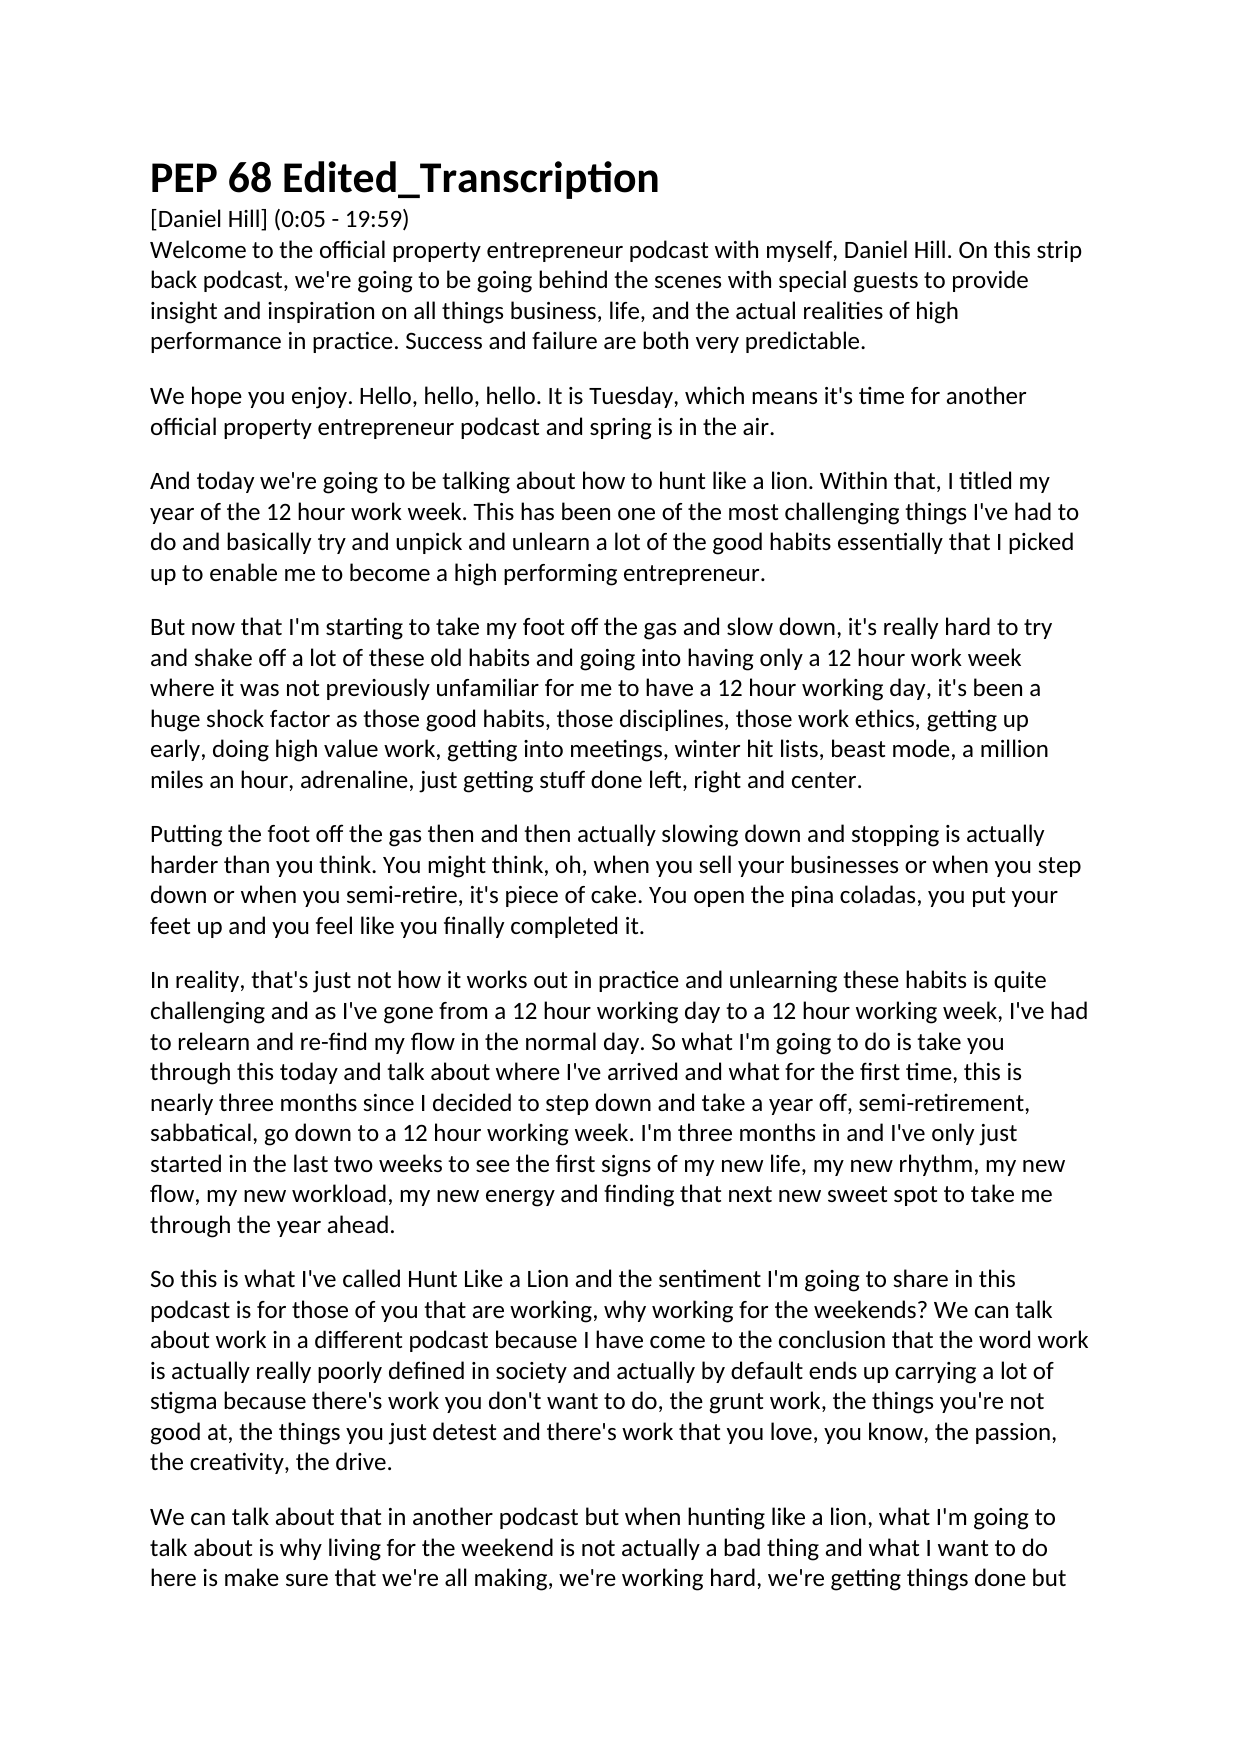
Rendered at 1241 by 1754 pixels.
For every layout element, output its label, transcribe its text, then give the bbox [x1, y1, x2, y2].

text PEP 68 Edited_Transcription [150, 150, 1090, 203]
text Welcome to the official property entrepreneur podcast with myself, Daniel Hill. On this strip back podcast, we're going to be going behind the scenes with special guests to provide insight and inspiration on all things business, life, and the actual realities of high performance in practice. Success and failure are both very predictable. [150, 234, 1090, 356]
text We hope you enjoy. Hello, hello, hello. It is Tuesday, which means it's time for another official property entrepreneur podcast and spring is in the air. [150, 380, 1090, 441]
text So this is what I've called Hunt Like a Lion and the sentiment I'm going to share in this podcast is for those of you that are working, why working for the weekends? We can talk about work in a different podcast because I have come to the conclusion that the word work is actually really poorly defined in society and actually by default ends up carrying a lot of stigma because there's work you don't want to do, the grunt work, the things you're not good at, the things you just detest and there's work that you love, you know, the passion, the creativity, the drive. [150, 1263, 1090, 1477]
text And today we're going to be talking about how to hunt like a lion. Within that, I titled my year of the 12 hour work week. This has been one of the most challenging things I've had to do and basically try and unpick and unlearn a lot of the good habits essentially that I picked up to enable me to become a high performing entrepreneur. [150, 465, 1090, 587]
text Putting the foot off the gas then and then actually slowing down and stopping is actually harder than you think. You might think, oh, when you sell your businesses or when you step down or when you semi-retire, it's piece of cake. You open the pina coladas, you put your feet up and you feel like you finally completed it. [150, 818, 1090, 941]
text But now that I'm starting to take my foot off the gas and slow down, it's really hard to try and shake off a lot of these old habits and going into having only a 12 hour work week where it was not previously unfamiliar for me to have a 12 hour working day, it's been a huge shock factor as those good habits, those disciplines, those work ethics, getting up early, doing high value work, getting into meetings, winter hit lists, beast mode, a million miles an hour, adrenaline, just getting stuff done left, right and center. [150, 611, 1090, 794]
text [Daniel Hill] (0:05 - 19:59) [150, 203, 1090, 234]
text In reality, that's just not how it works out in practice and unlearning these habits is quite challenging and as I've gone from a 12 hour working day to a 12 hour working week, I've had to relearn and re-find my flow in the normal day. So what I'm going to do is take you through this today and talk about where I've arrived and what for the first time, this is nearly three months since I decided to step down and take a year off, semi-retirement, sabbatical, go down to a 12 hour working week. I'm three months in and I've only just started in the last two weeks to see the first signs of my new life, my new rhythm, my new flow, my new workload, my new energy and finding that next new sweet spot to take me through the year ahead. [150, 965, 1090, 1239]
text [150, 1501, 1090, 1593]
